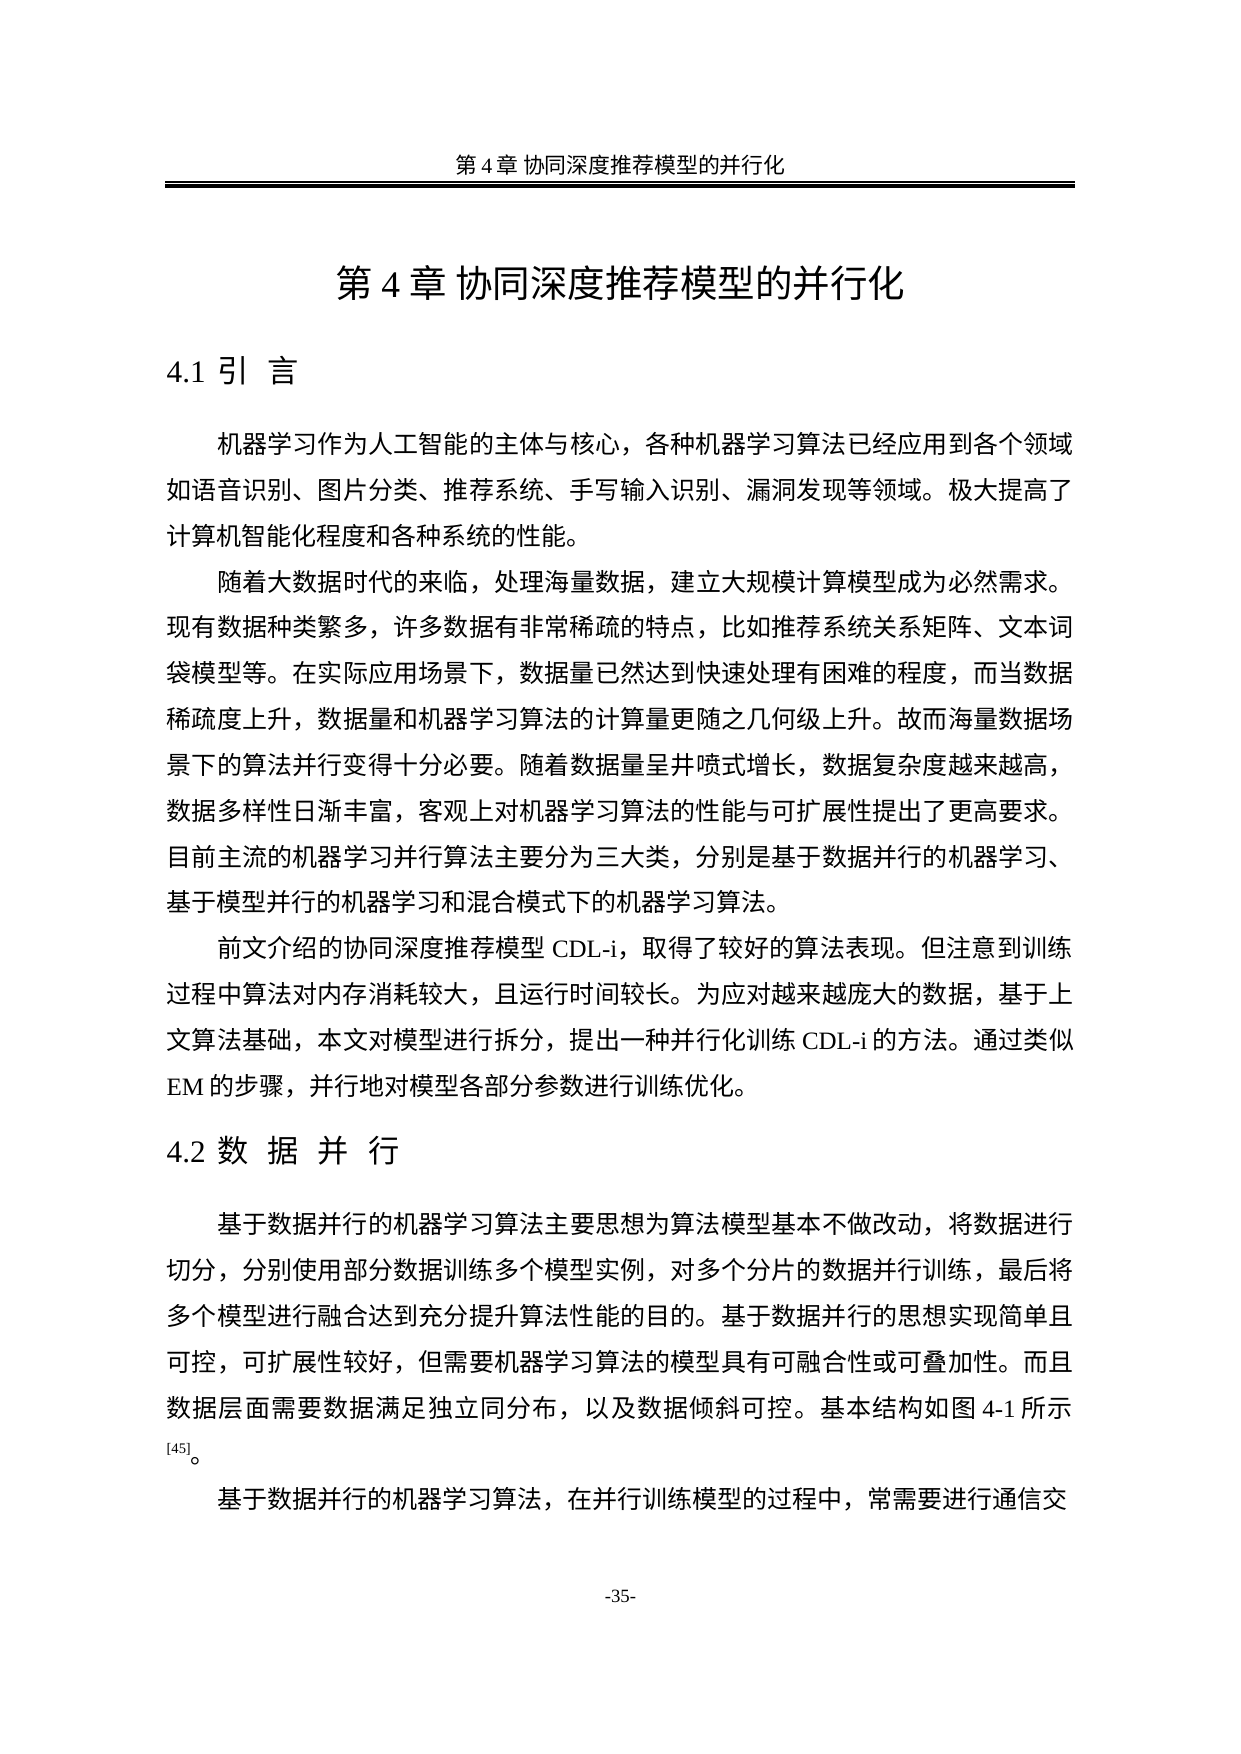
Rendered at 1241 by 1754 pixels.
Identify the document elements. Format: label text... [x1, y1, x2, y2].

text 基于数据并行的机器学习算法主要思想为算法模型基本不做改动，将数据进行切分，分别使用部分数据训练多个模型实例，对多个分片的数据并行训练，最后将多个模型进行融合达到充分提升算法性能的目的。基于数据并行的思想实现简单且可控，可扩展性较好，但需要机器学习算法的模型具有可融合性或可叠加性。而且数据层面需要数据满足独立同分布，以及数据倾斜可控。基本结构如图4-1所示[45]。 [166, 1195, 1074, 1470]
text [166, 1470, 1074, 1516]
subtitle 数据并行 [166, 1126, 1074, 1172]
text 协同深度推荐模型的并行化 [166, 254, 1074, 308]
text 机器学习作为人工智能的主体与核心，各种机器学习算法已经应用到各个领域，如语音识别、图片分类、推荐系统、手写输入识别、漏洞发现等领域。极大提高了计算机智能化程度和各种系统的性能。 [166, 415, 1074, 552]
text 随着大数据时代的来临，处理海量数据，建立大规模计算模型成为必然需求。现有数据种类繁多，许多数据有非常稀疏的特点，比如推荐系统关系矩阵、文本词袋模型等。在实际应用场景下，数据量已然达到快速处理有困难的程度，而当数据稀疏度上升，数据量和机器学习算法的计算量更随之几何级上升。故而海量数据场景下的算法并行变得十分必要。随着数据量呈井喷式增长，数据复杂度越来越高，数据多样性日渐丰富，客观上对机器学习算法的性能与可扩展性提出了更高要求。目前主流的机器学习并行算法主要分为三大类，分别是基于数据并行的机器学习、基于模型并行的机器学习和混合模式下的机器学习算法。 [166, 552, 1074, 919]
subtitle 引言 [166, 345, 1074, 392]
text 前文介绍的协同深度推荐模型CDL-i，取得了较好的算法表现。但注意到训练过程中算法对内存消耗较大，且运行时间较长。为应对越来越庞大的数据，基于上文算法基础，本文对模型进行拆分，提出一种并行化训练CDL-i的方法。通过类似EM的步骤，并行地对模型各部分参数进行训练优化。 [166, 919, 1074, 1102]
